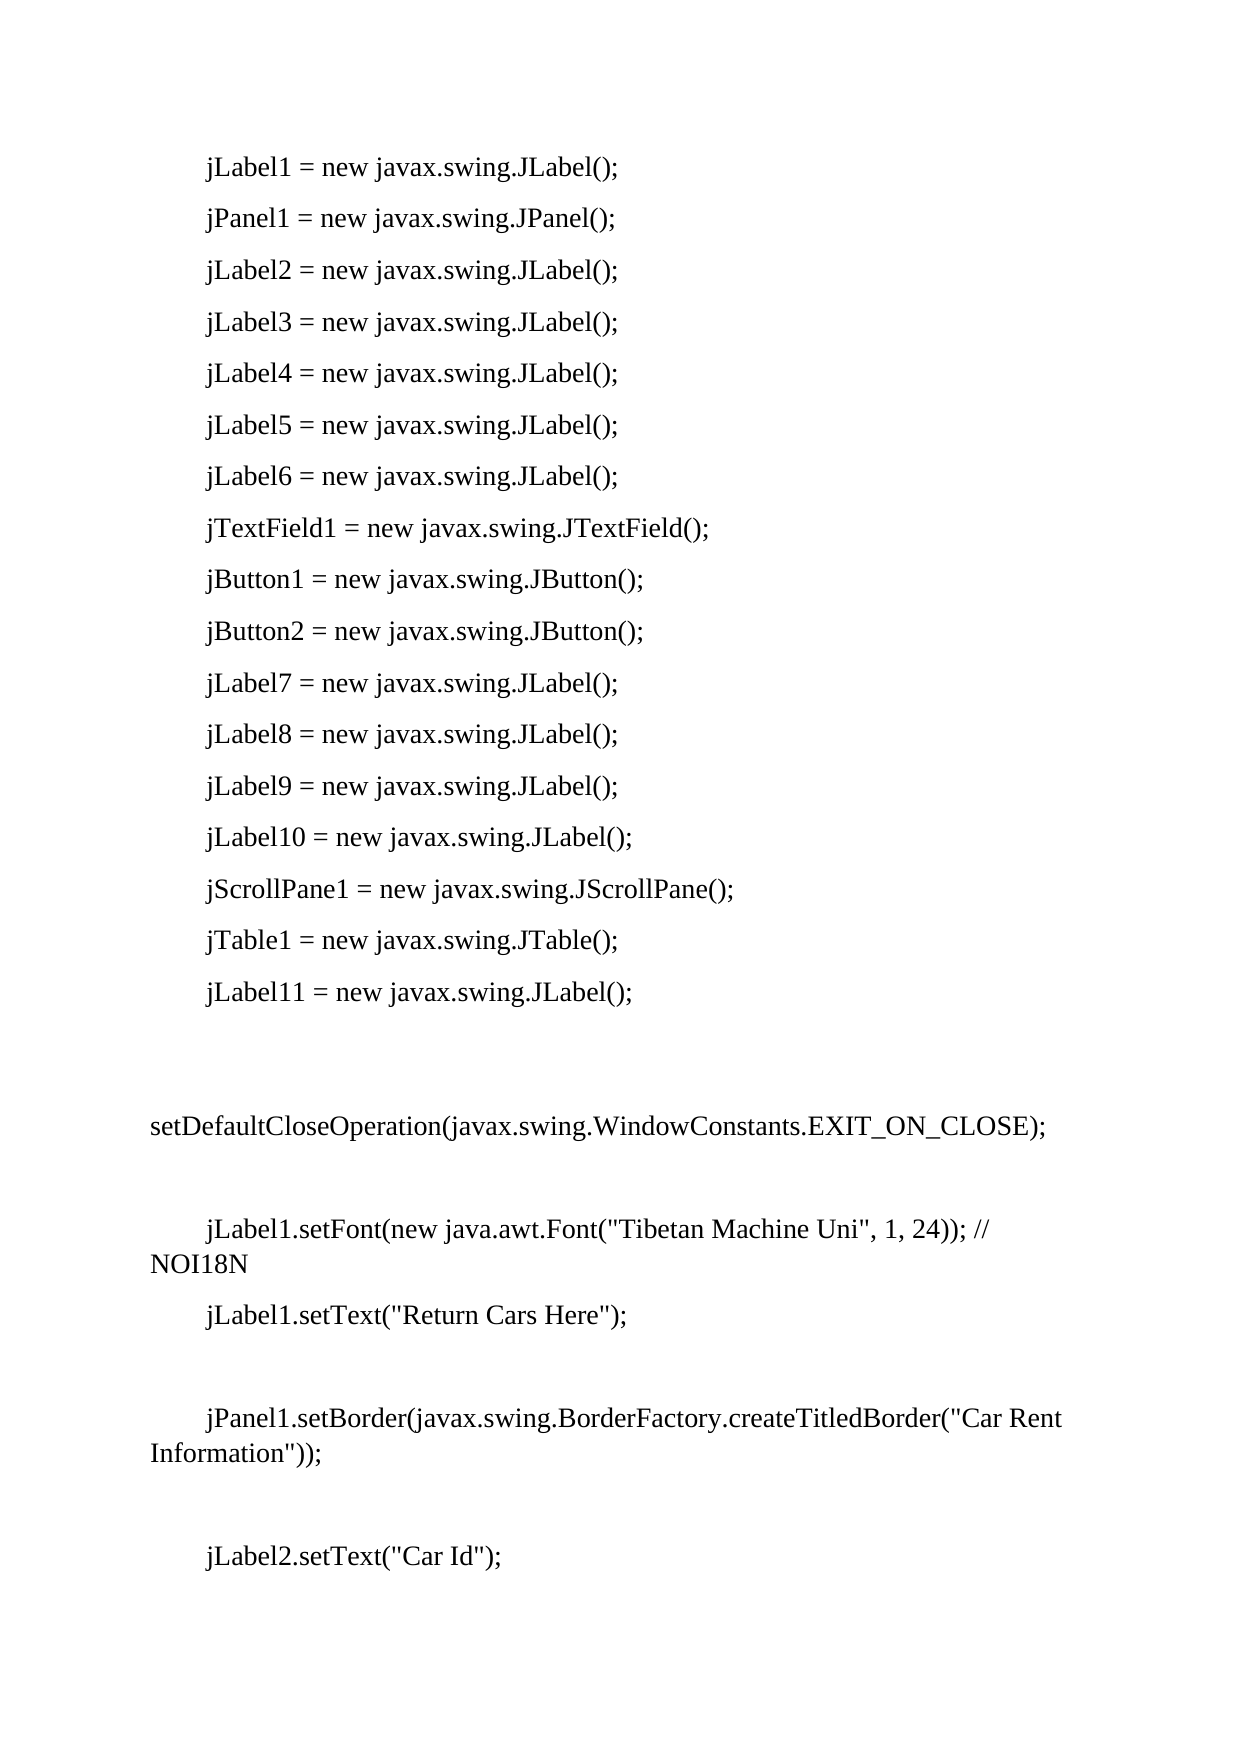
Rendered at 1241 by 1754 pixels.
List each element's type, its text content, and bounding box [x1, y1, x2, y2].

text jLabel6 = new javax.swing.JLabel(); [150, 459, 1090, 492]
text jButton1 = new javax.swing.JButton(); [150, 562, 1090, 595]
text jLabel1.setText("Return Cars Here"); [150, 1298, 1090, 1331]
text jPanel1.setBorder(javax.swing.BorderFactory.createTitledBorder("Car Rent Information")); [150, 1401, 1090, 1469]
text setDefaultCloseOperation(javax.swing.WindowConstants.EXIT_ON_CLOSE); [150, 1078, 1090, 1141]
text jLabel2.setText("Car Id"); [150, 1539, 1090, 1572]
text jLabel7 = new javax.swing.JLabel(); [150, 666, 1090, 698]
text jLabel8 = new javax.swing.JLabel(); [150, 717, 1090, 749]
text jTextField1 = new javax.swing.JTextField(); [150, 511, 1090, 543]
text jPanel1 = new javax.swing.JPanel(); [150, 202, 1090, 234]
text jLabel11 = new javax.swing.JLabel(); [150, 975, 1090, 1007]
text jLabel9 = new javax.swing.JLabel(); [150, 769, 1090, 801]
text jLabel4 = new javax.swing.JLabel(); [150, 356, 1090, 389]
text jLabel1 = new javax.swing.JLabel(); [150, 150, 1090, 182]
text jLabel10 = new javax.swing.JLabel(); [150, 820, 1090, 853]
text jButton2 = new javax.swing.JButton(); [150, 614, 1090, 646]
text jLabel2 = new javax.swing.JLabel(); [150, 253, 1090, 286]
text jScrollPane1 = new javax.swing.JScrollPane(); [150, 872, 1090, 904]
text jTable1 = new javax.swing.JTable(); [150, 923, 1090, 956]
text jLabel5 = new javax.swing.JLabel(); [150, 408, 1090, 440]
text jLabel1.setFont(new java.awt.Font("Tibetan Machine Uni", 1, 24)); // NOI18N [150, 1212, 1090, 1279]
text jLabel3 = new javax.swing.JLabel(); [150, 305, 1090, 337]
